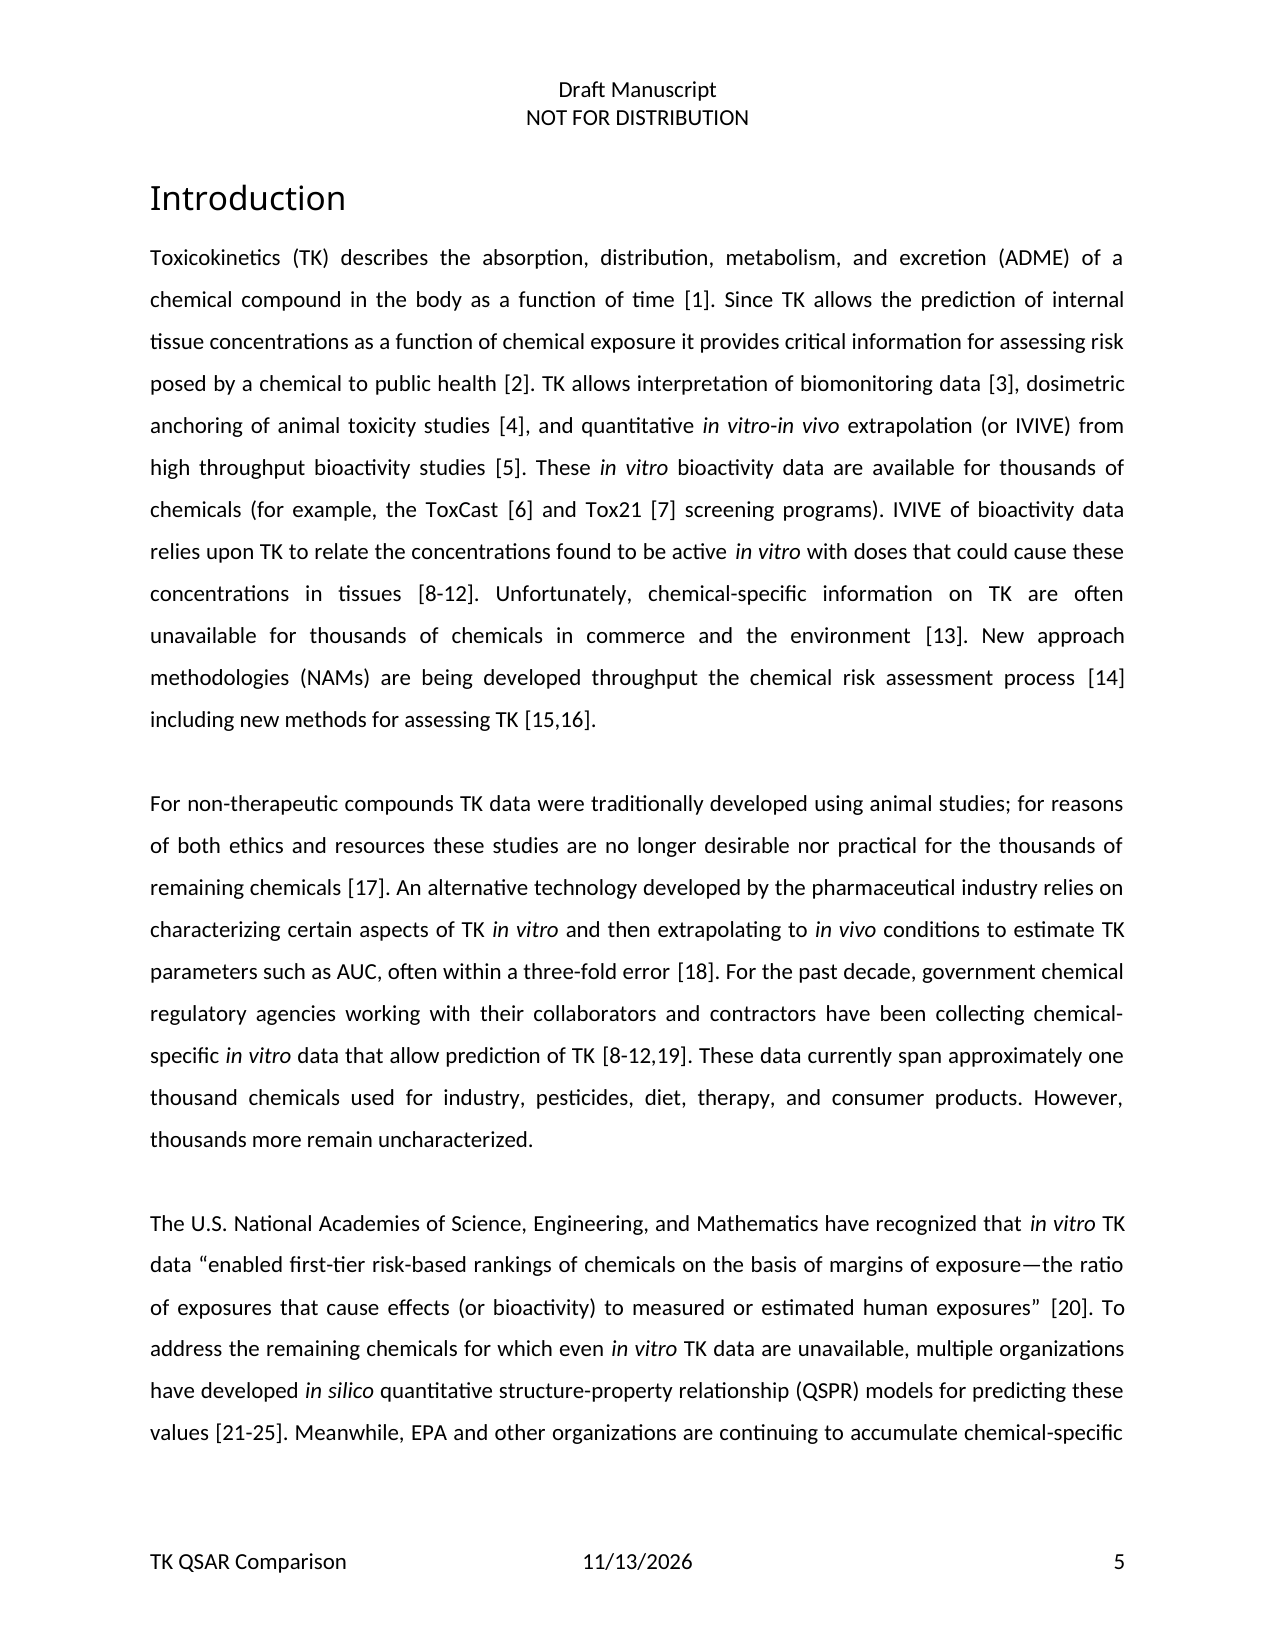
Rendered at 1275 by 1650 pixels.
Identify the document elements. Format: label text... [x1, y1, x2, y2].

text For non-therapeutic compounds TK data were traditionally developed using animal studies; for reasons of both ethics and resources these studies are no longer desirable nor practical for the thousands of remaining chemicals [17]. An alternative technology developed by the pharmaceutical industry relies on characterizing certain aspects of TK in vitro and then extrapolating to in vivo conditions to estimate TK parameters such as AUC, often within a three-fold error [18]. For the past decade, government chemical regulatory agencies working with their collaborators and contractors have been collecting chemical-specific in vitro data that allow prediction of TK [8-12,19]. These data currently span approximately one thousand chemicals used for industry, pesticides, diet, therapy, and consumer products. However, thousands more remain uncharacterized. [150, 789, 1125, 1153]
text Toxicokinetics (TK) describes the absorption, distribution, metabolism, and excretion (ADME) of a chemical compound in the body as a function of time [1]. Since TK allows the prediction of internal tissue concentrations as a function of chemical exposure it provides critical information for assessing risk posed by a chemical to public health [2]. TK allows interpretation of biomonitoring data [3], dosimetric anchoring of animal toxicity studies [4], and quantitative in vitro-in vivo extrapolation (or IVIVE) from high throughput bioactivity studies [5]. These in vitro bioactivity data are available for thousands of chemicals (for example, the ToxCast [6] and Tox21 [7] screening programs). IVIVE of bioactivity data relies upon TK to relate the concentrations found to be active in vitro with doses that could cause these concentrations in tissues [8-12]. Unfortunately, chemical-specific information on TK are often unavailable for thousands of chemicals in commerce and the environment [13]. New approach methodologies (NAMs) are being developed throughput the chemical risk assessment process [14] including new methods for assessing TK [15,16]. [150, 243, 1125, 733]
subtitle Introduction [150, 175, 1125, 220]
